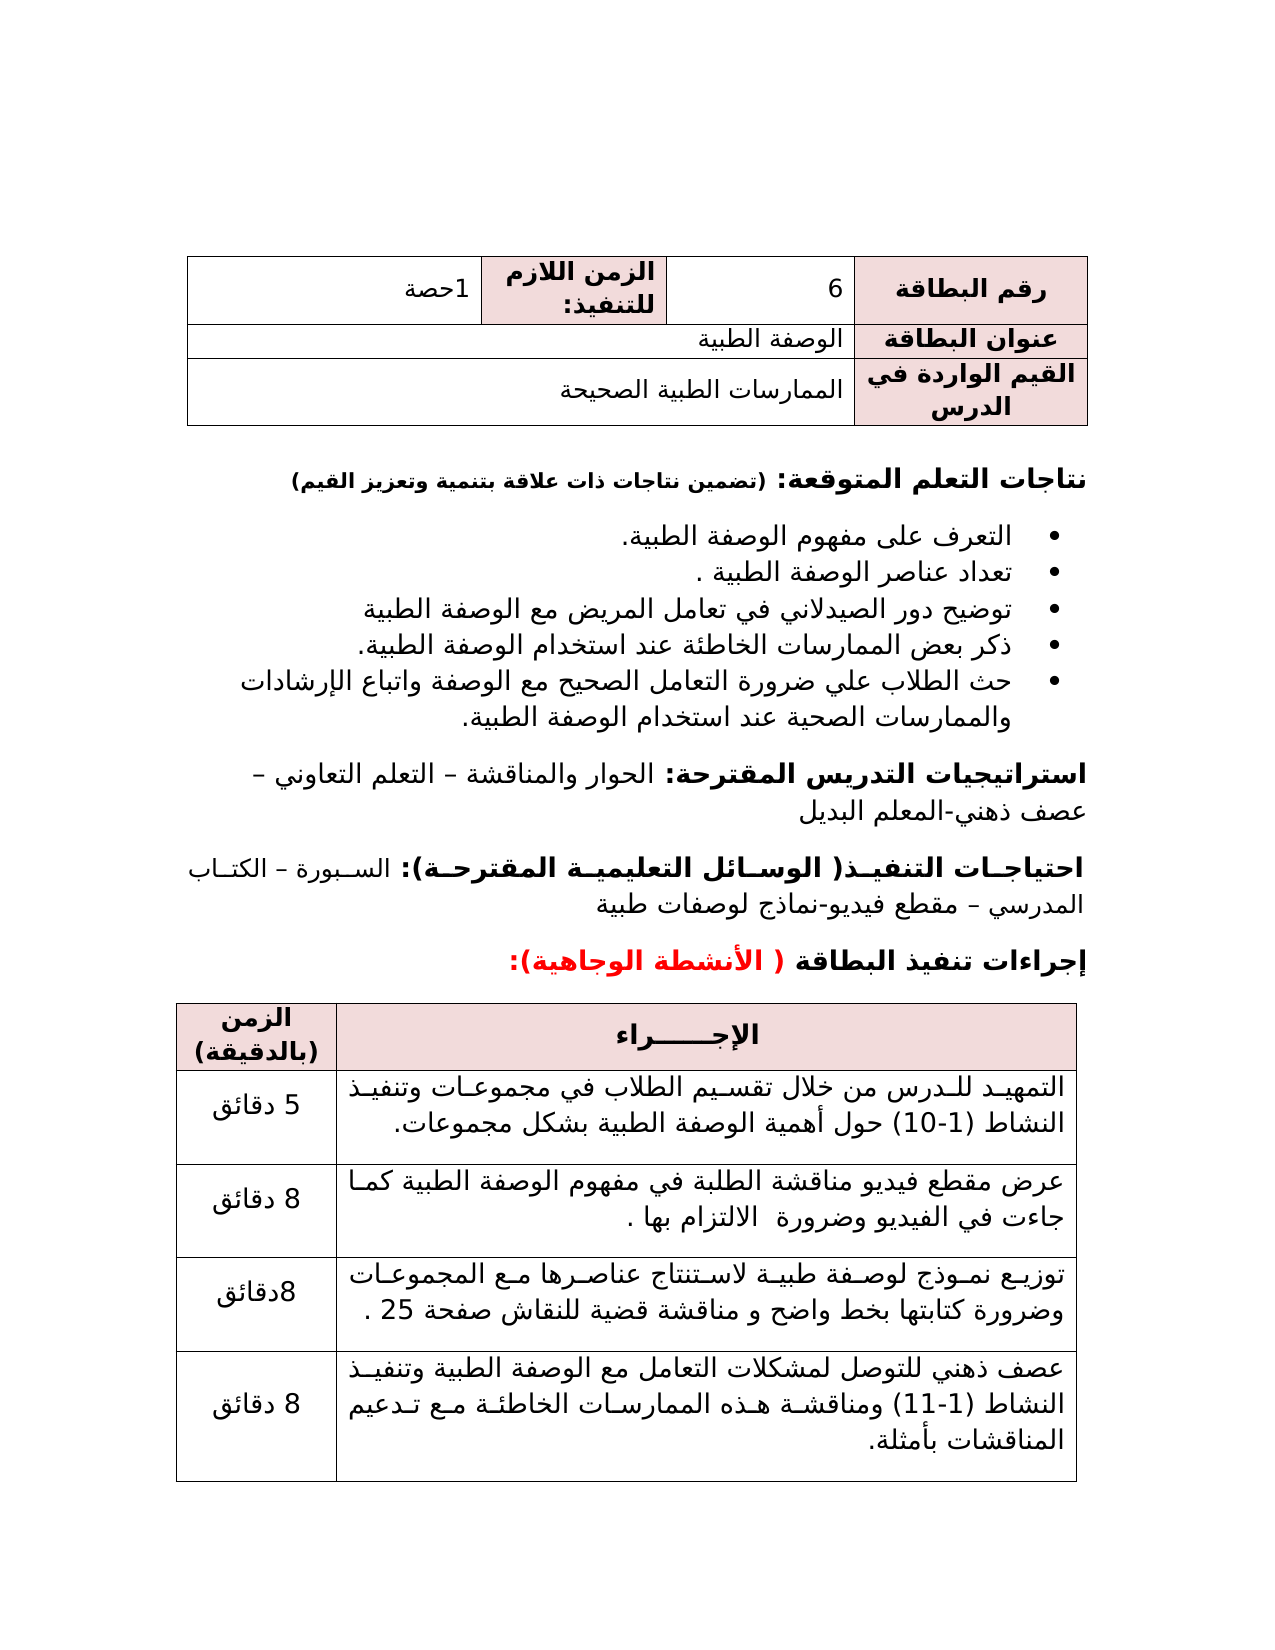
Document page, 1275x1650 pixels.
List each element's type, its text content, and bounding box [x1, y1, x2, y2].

table_header 6 [667, 257, 854, 324]
table_header الزمن (بالدقيقة) [177, 1004, 336, 1070]
table_header رقم البطاقة [855, 257, 1087, 324]
table_cell 5 دقائق [177, 1071, 336, 1164]
list تعداد عناصر الوصفة الطبية . [187, 557, 1050, 588]
table_cell القيم الواردة في الدرس [855, 359, 1087, 425]
list التعرف على مفهوم الوصفة الطبية. [187, 521, 1050, 552]
table_header 1حصة [188, 257, 481, 324]
table_cell 8دقائق [177, 1258, 336, 1351]
table_cell 8 دقائق [177, 1352, 336, 1481]
table_cell 8 دقائق [177, 1165, 336, 1257]
list حث الطلاب علي ضرورة التعامل الصحيح مع الوصفة واتباع الإرشادات والممارسات الصحية عند استخدام الوصفة الطبية. [187, 666, 1050, 733]
table_cell توزيع نموذج لوصفة طبية لاستنتاج عناصرها مع المجموعات وضرورة كتابتها بخط واضح و مناقشة قضية للنقاش صفحة 25 . [337, 1258, 1076, 1351]
table_cell الوصفة الطبية [188, 325, 854, 358]
text نتاجات التعلم المتوقعة: (تضمين نتاجات ذات علاقة بتنمية وتعزيز القيم) [187, 463, 1087, 495]
text إجراءات تنفيذ البطاقة ( الأنشطة الوجاهية): [187, 946, 1087, 977]
list توضيح دور الصيدلاني في تعامل المريض مع الوصفة الطبية [187, 593, 1050, 624]
table_header الزمن اللازم للتنفيذ: [482, 257, 666, 324]
table_cell عرض مقطع فيديو مناقشة الطلبة في مفهوم الوصفة الطبية كما جاءت في الفيديو وضرورة الالتزام بها . [337, 1165, 1076, 1257]
text استراتيجيات التدريس المقترحة: الحوار والمناقشة – التعلم التعاوني – عصف ذهني-المعلم البديل [187, 759, 1087, 827]
table_cell التمهيد للدرس من خلال تقسيم الطلاب في مجموعات وتنفيذ النشاط (1-10) حول أهمية الوصفة الطبية بشكل مجموعات. [337, 1071, 1076, 1164]
table_cell الممارسات الطبية الصحيحة [188, 359, 854, 425]
text احتياجات التنفيذ( الوسائل التعليمية المقترحة): السبورة – الكتاب المدرسي – مقطع فيديو-نماذج لوصفات طبية [187, 852, 1084, 920]
table_cell عصف ذهني للتوصل لمشكلات التعامل مع الوصفة الطبية وتنفيذ النشاط (1-11) ومناقشة هذه الممارسات الخاطئة مع تدعيم المناقشات بأمثلة. [337, 1352, 1076, 1481]
table_header الإجــــــراء [337, 1004, 1076, 1070]
table_cell عنوان البطاقة [855, 325, 1087, 358]
list ذكر بعض الممارسات الخاطئة عند استخدام الوصفة الطبية. [187, 629, 1050, 661]
